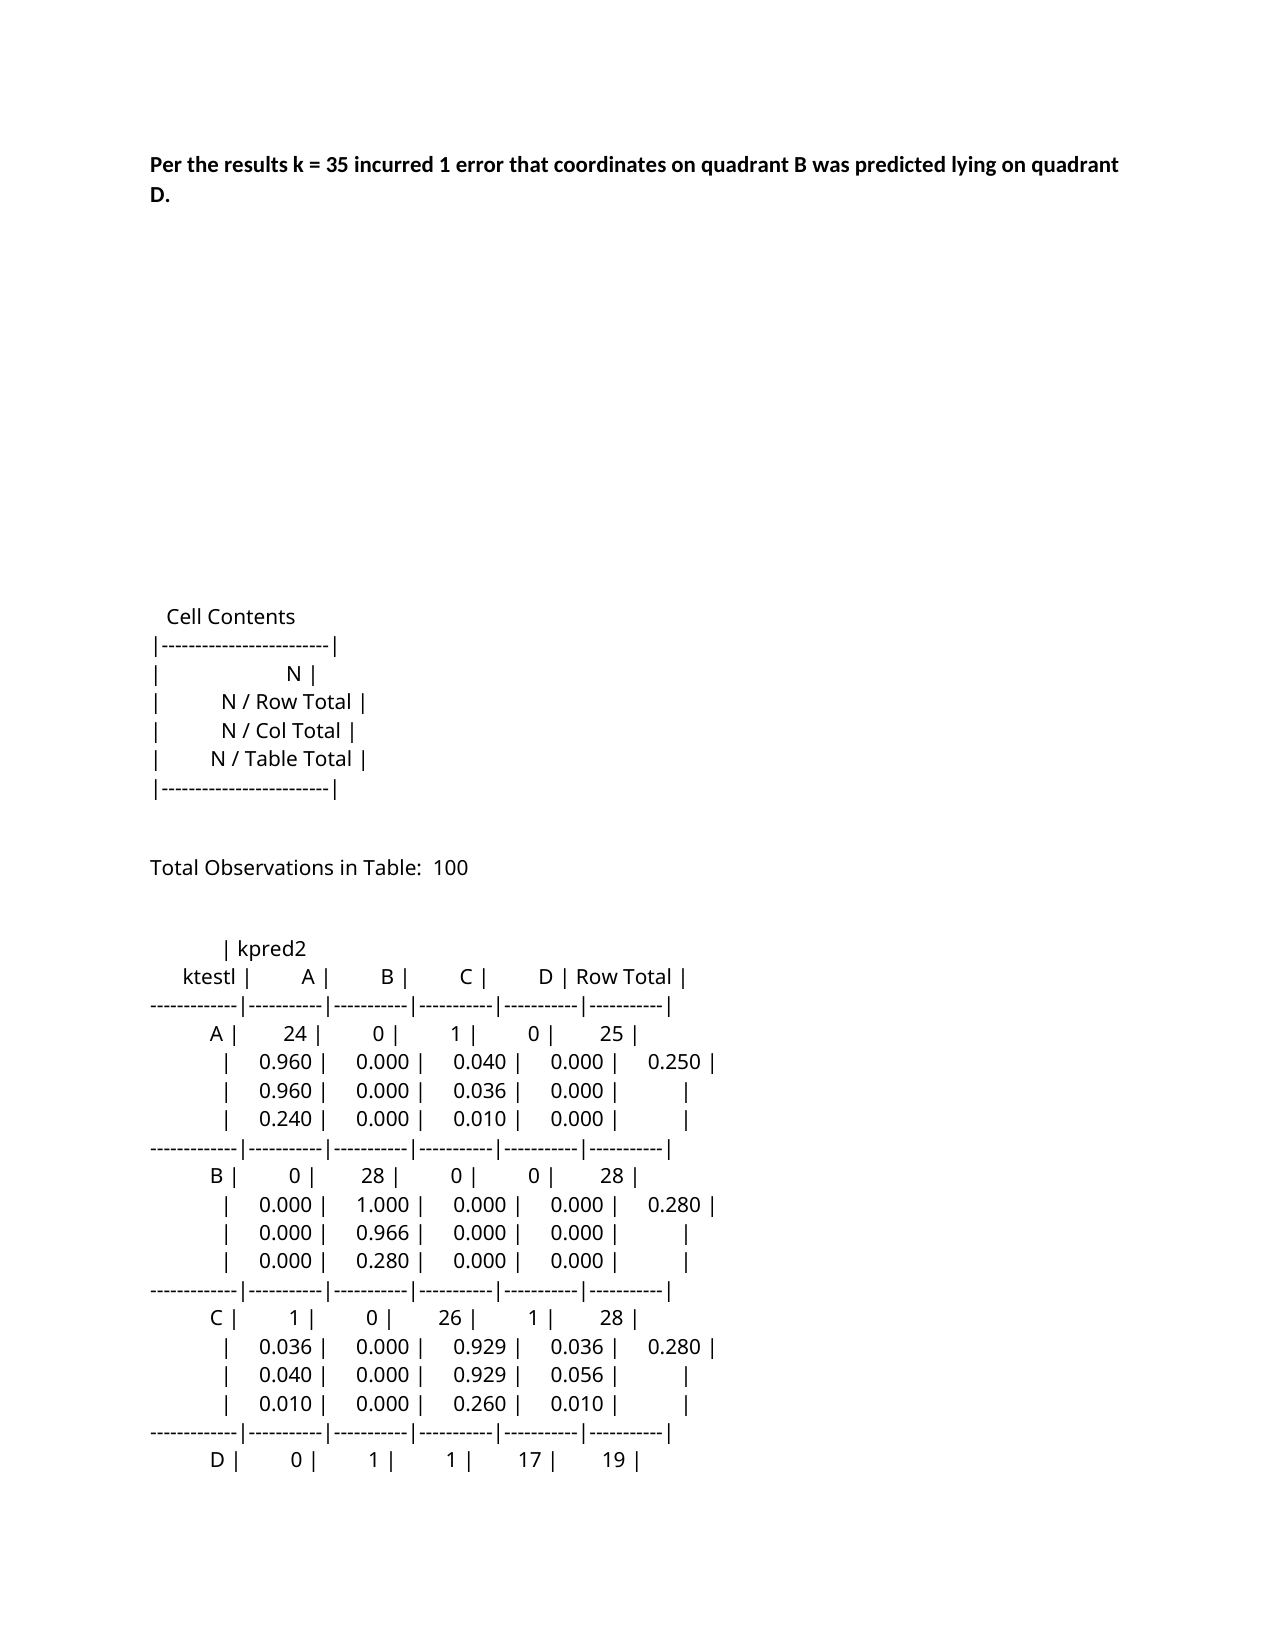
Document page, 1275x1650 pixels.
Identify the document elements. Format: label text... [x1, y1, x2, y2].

text | N | [150, 659, 1125, 687]
text A | 24 | 0 | 1 | 0 | 25 | [150, 1019, 1125, 1047]
text | 0.000 | 0.280 | 0.000 | 0.000 | | [150, 1247, 1125, 1275]
text |-------------------------| [150, 773, 1125, 801]
text -------------|-----------|-----------|-----------|-----------|-----------| [150, 1133, 1125, 1161]
text Cell Contents [150, 602, 1125, 631]
text | 0.960 | 0.000 | 0.040 | 0.000 | 0.250 | [150, 1047, 1125, 1076]
text ktestl | A | B | C | D | Row Total | [150, 962, 1125, 991]
text | N / Col Total | [150, 716, 1125, 744]
text B | 0 | 28 | 0 | 0 | 28 | [150, 1161, 1125, 1190]
text | 0.036 | 0.000 | 0.929 | 0.036 | 0.280 | [150, 1332, 1125, 1360]
text | 0.000 | 1.000 | 0.000 | 0.000 | 0.280 | [150, 1190, 1125, 1218]
text | kpred2 [150, 934, 1125, 962]
text | 0.000 | 0.966 | 0.000 | 0.000 | | [150, 1218, 1125, 1247]
text -------------|-----------|-----------|-----------|-----------|-----------| [150, 1275, 1125, 1303]
text | N / Table Total | [150, 744, 1125, 773]
text | 0.040 | 0.000 | 0.929 | 0.056 | | [150, 1360, 1125, 1389]
text Per the results k = 35 incurred 1 error that coordinates on quadrant B was predicted lying on quadrant D. [150, 150, 1125, 208]
text | N / Row Total | [150, 687, 1125, 716]
text -------------|-----------|-----------|-----------|-----------|-----------| [150, 991, 1125, 1019]
text D | 0 | 1 | 1 | 17 | 19 | [150, 1446, 1125, 1474]
text | 0.010 | 0.000 | 0.260 | 0.010 | | [150, 1389, 1125, 1417]
text | 0.240 | 0.000 | 0.010 | 0.000 | | [150, 1104, 1125, 1133]
text |-------------------------| [150, 631, 1125, 659]
text Total Observations in Table: 100 [150, 853, 1125, 882]
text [150, 1417, 1125, 1446]
text C | 1 | 0 | 26 | 1 | 28 | [150, 1303, 1125, 1332]
text | 0.960 | 0.000 | 0.036 | 0.000 | | [150, 1076, 1125, 1104]
